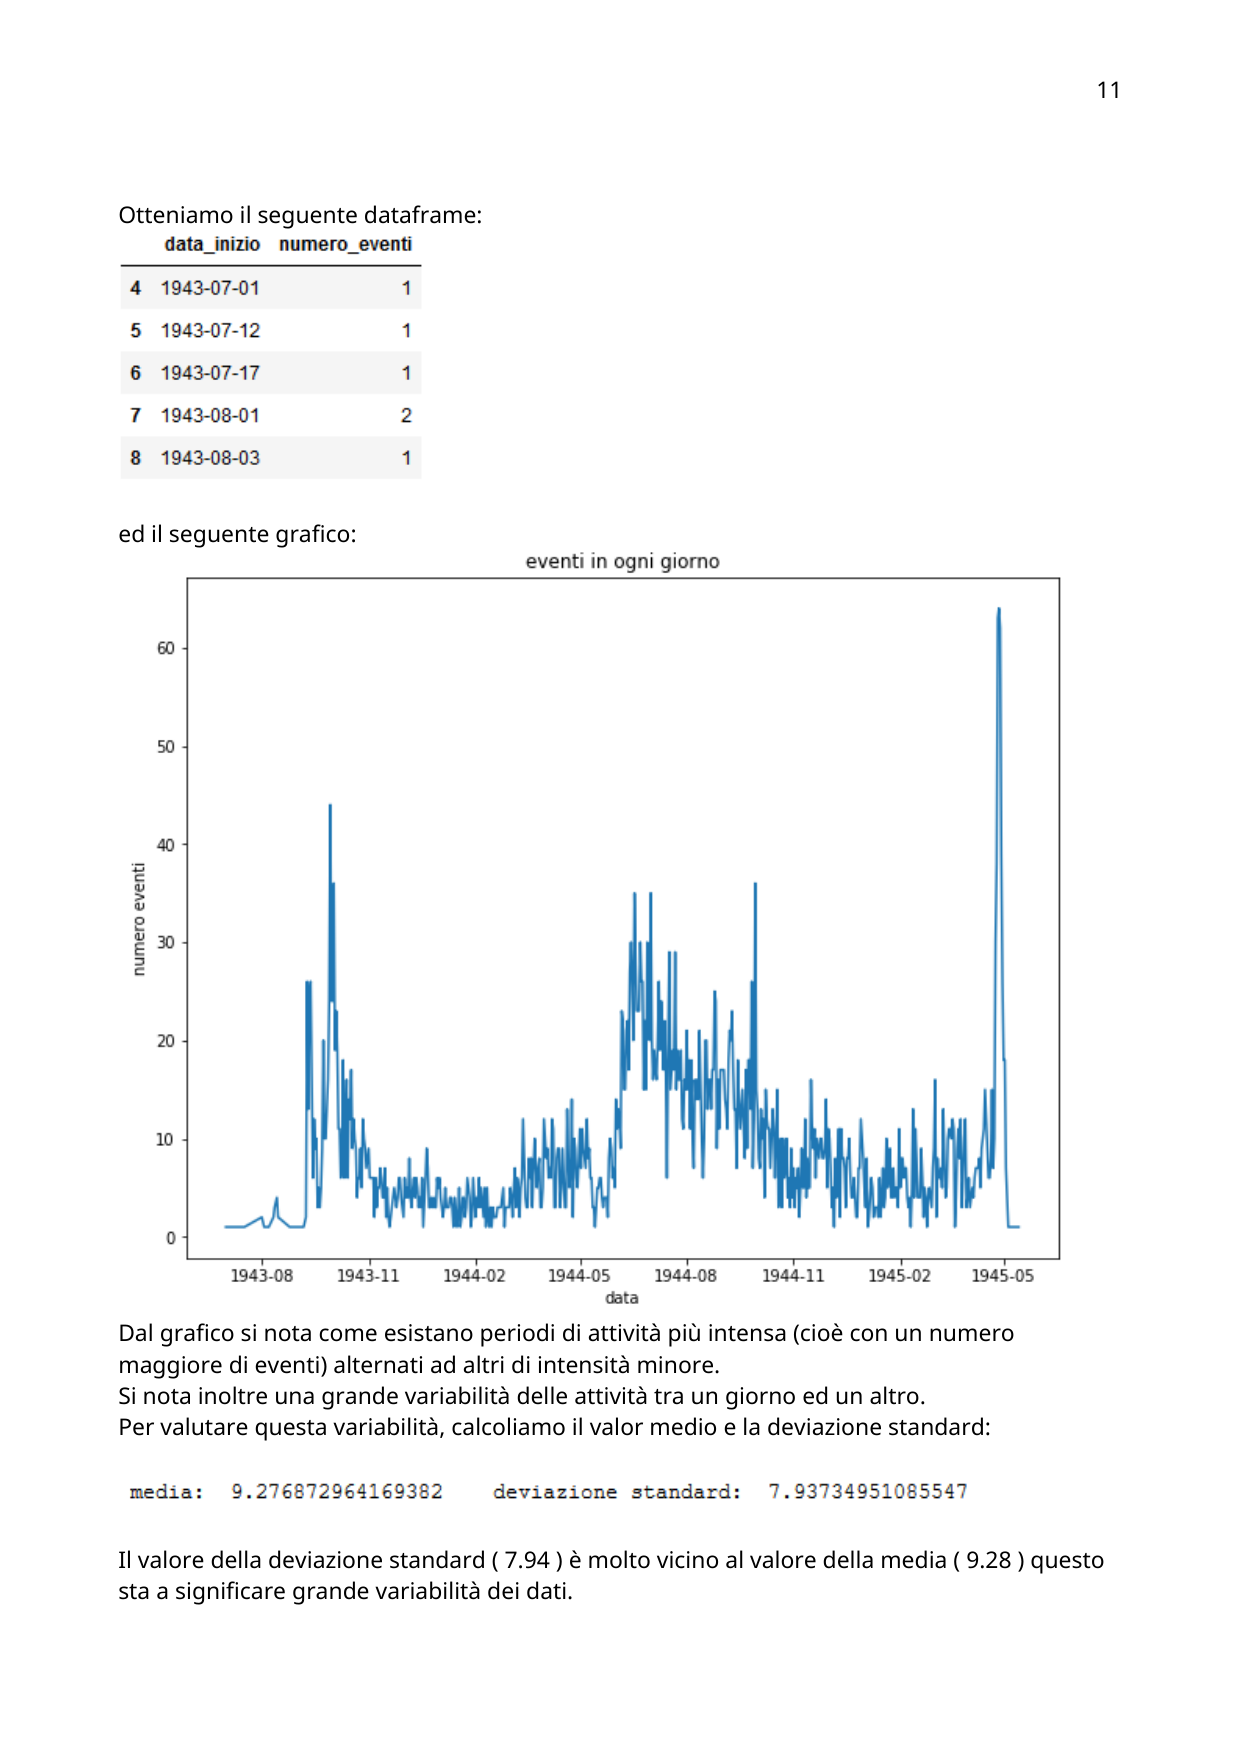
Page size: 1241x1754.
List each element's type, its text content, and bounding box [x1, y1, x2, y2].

text ed il seguente grafico: [118, 517, 1122, 549]
picture [118, 1473, 1020, 1513]
text Si nota inoltre una grande variabilità delle attività tra un giorno ed un altro. [118, 1380, 1122, 1411]
text Otteniamo il seguente dataframe: [118, 199, 1122, 230]
picture [118, 548, 1073, 1318]
text Il valore della deviazione standard ( 7.94 ) è molto vicino al valore della media ( 9.28 ) questo sta a significare grande variabilità dei dati. [118, 1544, 1122, 1606]
picture [118, 230, 442, 487]
text Dal grafico si nota come esistano periodi di attività più intensa (cioè con un numero maggiore di eventi) alternati ad altri di intensità minore. [118, 1317, 1122, 1380]
text Per valutare questa variabilità, calcoliamo il valor medio e la deviazione standard: [118, 1411, 1122, 1442]
